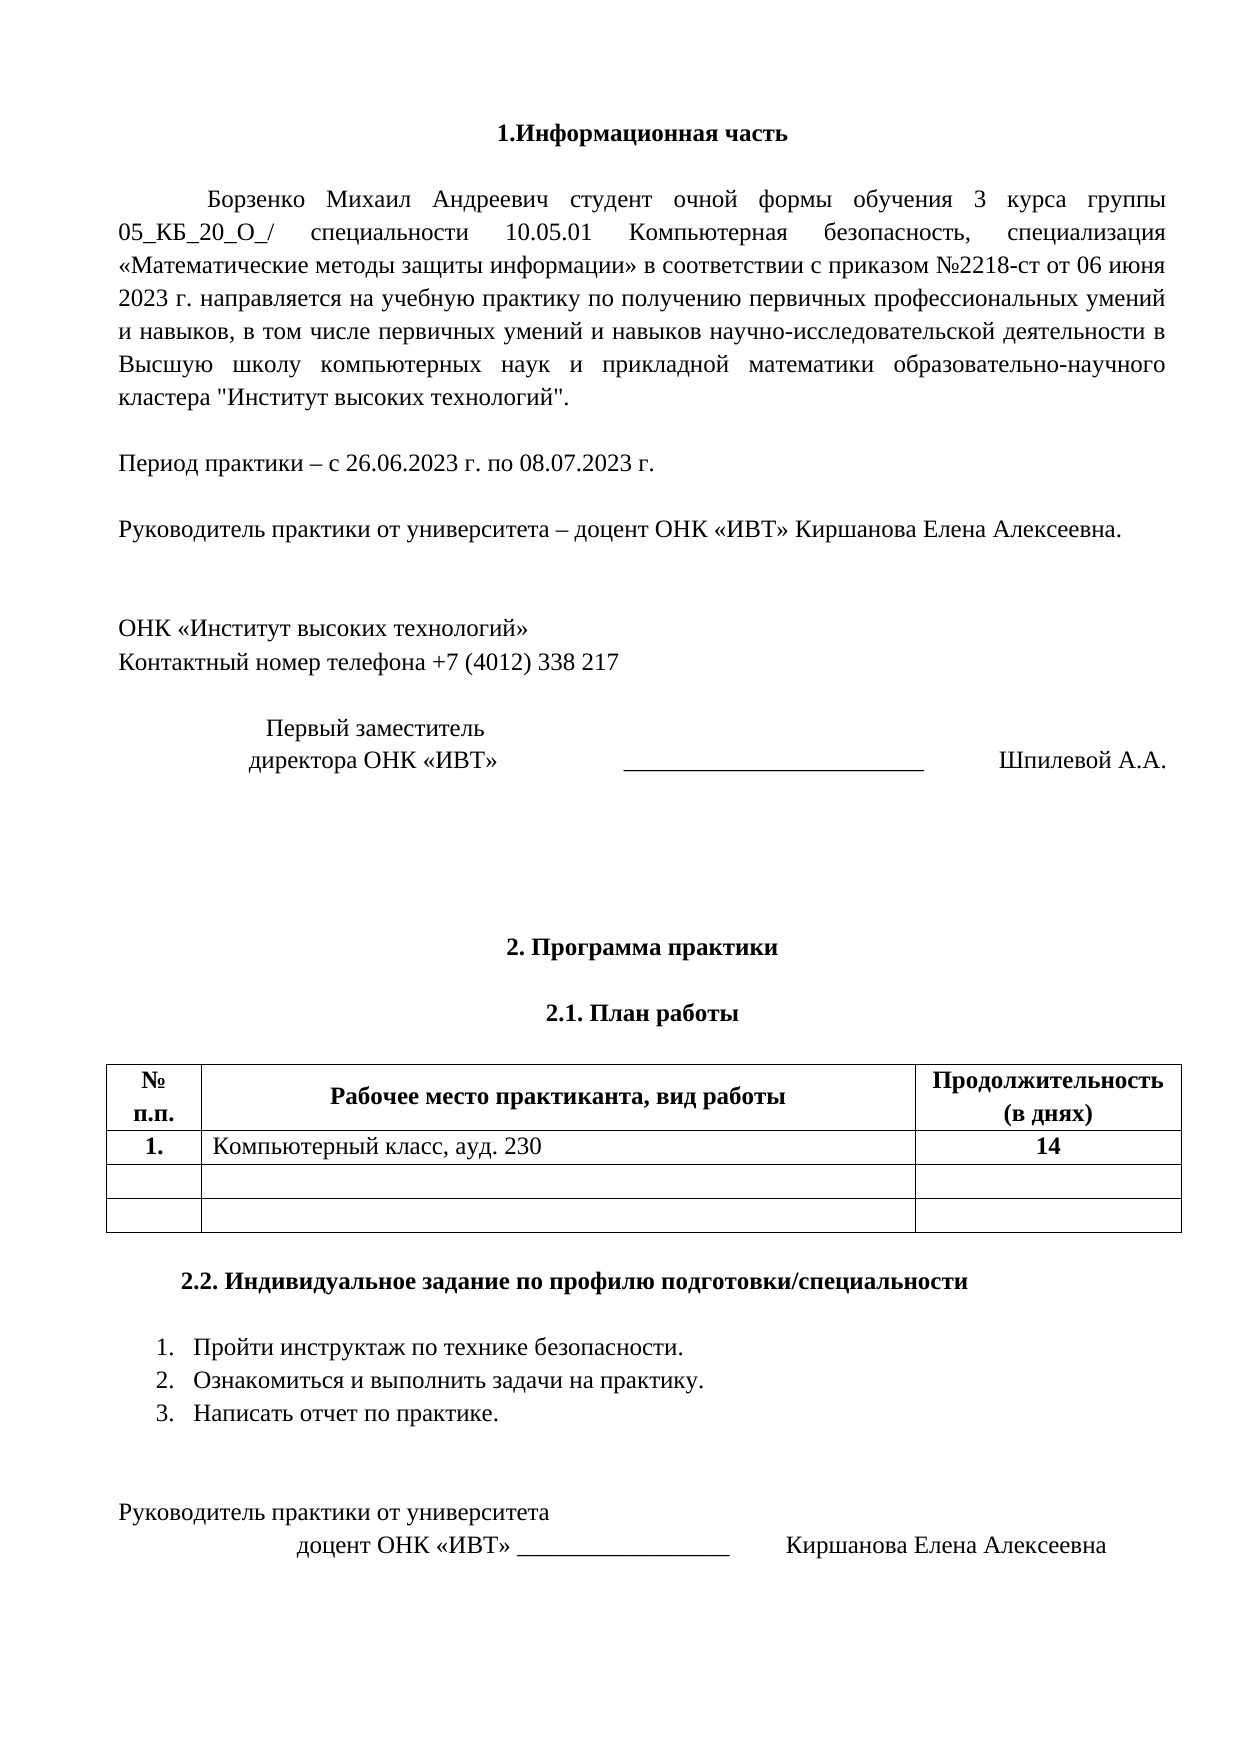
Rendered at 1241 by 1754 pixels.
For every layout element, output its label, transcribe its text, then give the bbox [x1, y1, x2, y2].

text 2. Программа практики [118, 932, 1167, 960]
text 2.2. Индивидуальное задание по профилю подготовки/специальности [118, 1266, 1167, 1295]
table_cell [202, 1199, 915, 1232]
table_cell [107, 1199, 201, 1232]
text Борзенко Михаил Андреевич студент очной формы обучения 3 курса группы 05_КБ_20_О_/ специальности 10.05.01 Компьютерная безопасность, специализация «Математические методы защиты информации» в соответствии с приказом №2218-ст от 06 июня 2023 г. направляется на учебную практику по получению первичных профессиональных умений и навыков, в том числе первичных умений и навыков научно-исследовательской деятельности в Высшую школу компьютерных наук и прикладной математики образовательно-научного кластера "Институт высоких технологий". [118, 184, 1167, 411]
text 1.Информационная часть [118, 118, 1167, 147]
table_cell [916, 1199, 1181, 1232]
text 2.1. План работы [118, 998, 1167, 1026]
text доцент ОНК «ИВТ» _________________ Киршанова Елена Алексеевна [118, 1530, 1167, 1559]
table_cell 14 [916, 1131, 1181, 1164]
table_cell [916, 1165, 1181, 1198]
list Написать отчет по практике. [156, 1398, 1167, 1427]
text Руководитель практики от университета [118, 1497, 1167, 1526]
text ОНК «Институт высоких технологий» [118, 613, 1167, 642]
text Контактный номер телефона +7 (4012) 338 217 [118, 647, 1167, 675]
table_cell Компьютерный класс, ауд. 230 [202, 1131, 915, 1164]
text Первый заместитель [192, 713, 1167, 741]
table_header № п.п. [107, 1065, 201, 1130]
table_cell [107, 1165, 201, 1198]
list Пройти инструктаж по технике безопасности. [156, 1332, 1167, 1361]
text Период практики – с 26.06.2023 г. по 08.07.2023 г. [118, 448, 1167, 477]
text Руководитель практики от университета – доцент ОНК «ИВТ» Киршанова Елена Алексеевна. [118, 514, 1167, 543]
table_cell [202, 1165, 915, 1198]
table_header Рабочее место практиканта, вид работы [202, 1065, 915, 1130]
table_header Продолжительность (в днях) [916, 1065, 1181, 1130]
list Ознакомиться и выполнить задачи на практику. [156, 1365, 1167, 1394]
text директора ОНК «ИВТ» ________________________ Шпилевой А.А. [118, 746, 1167, 774]
table_cell 1. [107, 1131, 201, 1164]
